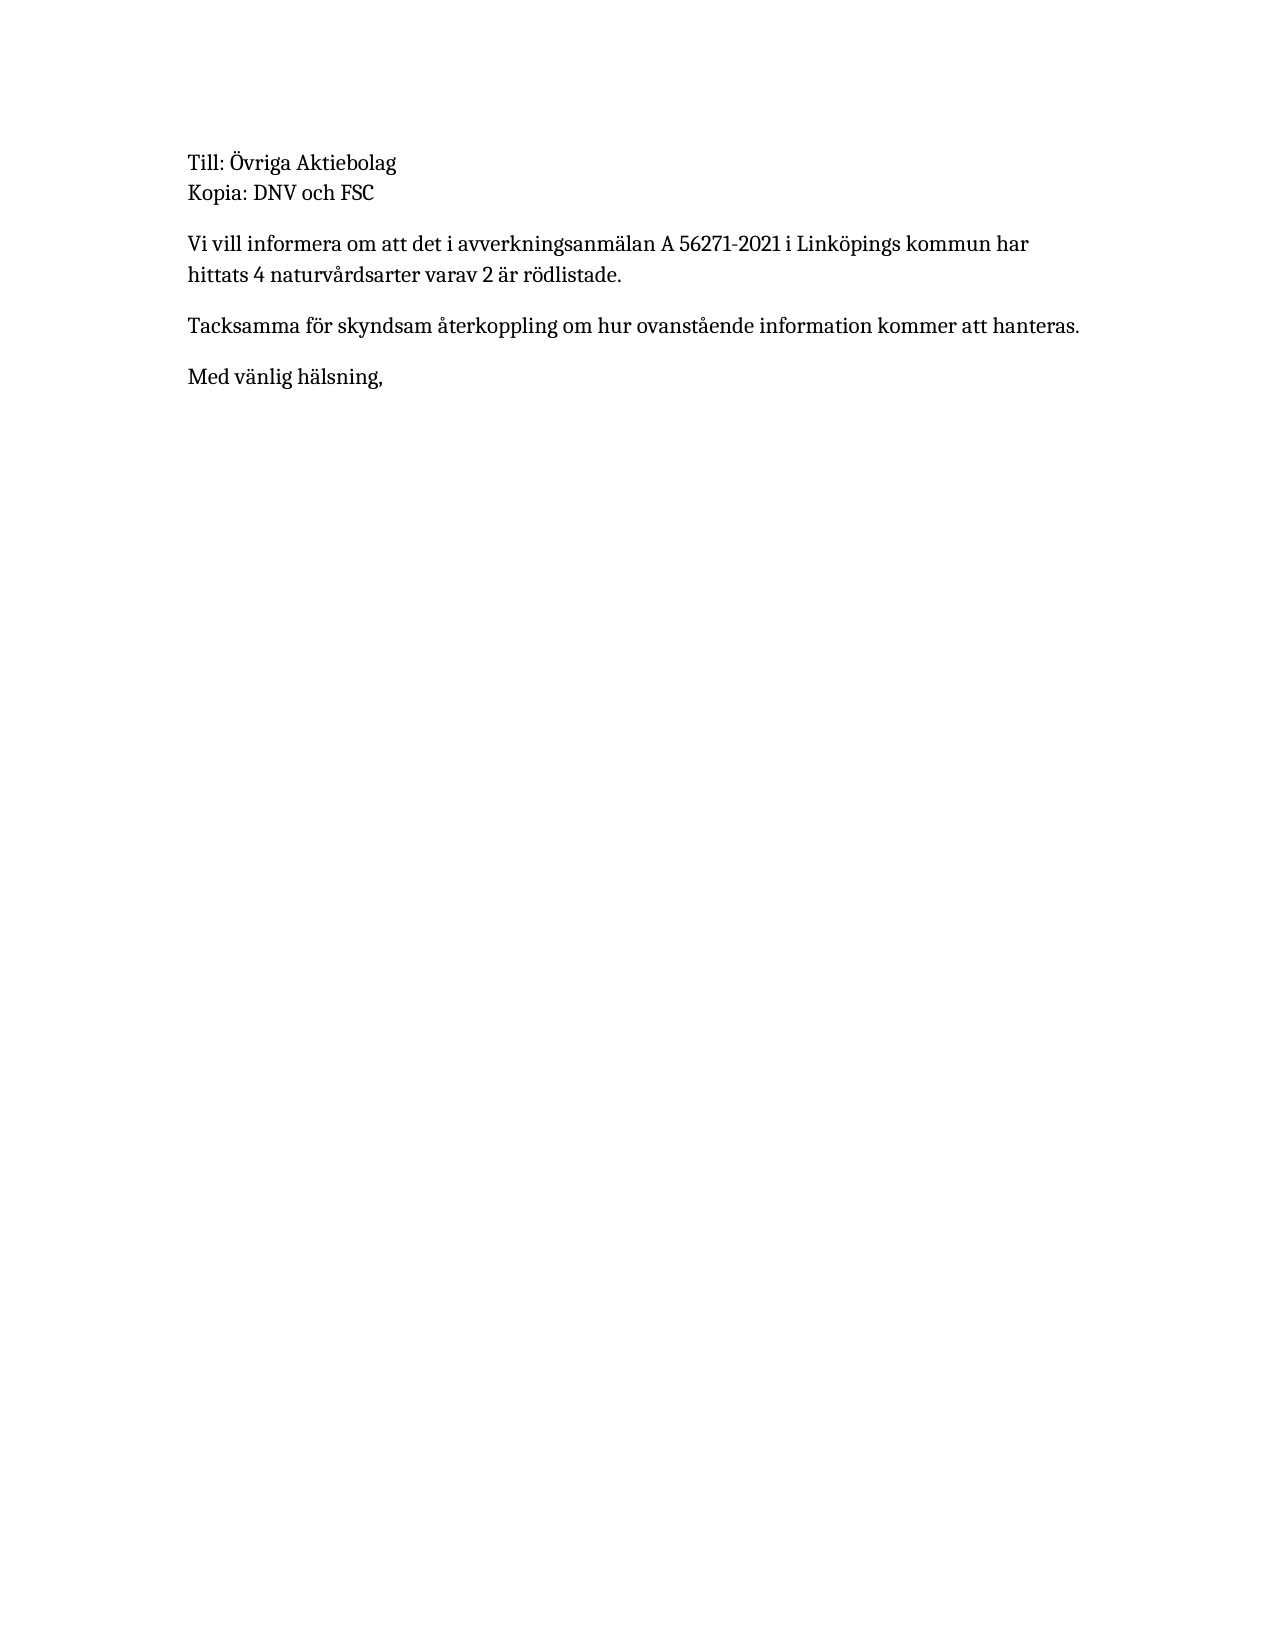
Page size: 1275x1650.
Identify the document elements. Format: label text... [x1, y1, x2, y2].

text Tacksamma för skyndsam återkoppling om hur ovanstående information kommer att hanteras. [187, 312, 1087, 339]
text Vi vill informera om att det i avverkningsanmälan A 56271-2021 i Linköpings kommun har hittats 4 naturvårdsarter varav 2 är rödlistade. [187, 231, 1087, 288]
text Med vänlig hälsning, [187, 363, 1087, 420]
text Till: Övriga Aktiebolag Kopia: DNV och FSC [187, 150, 1087, 207]
